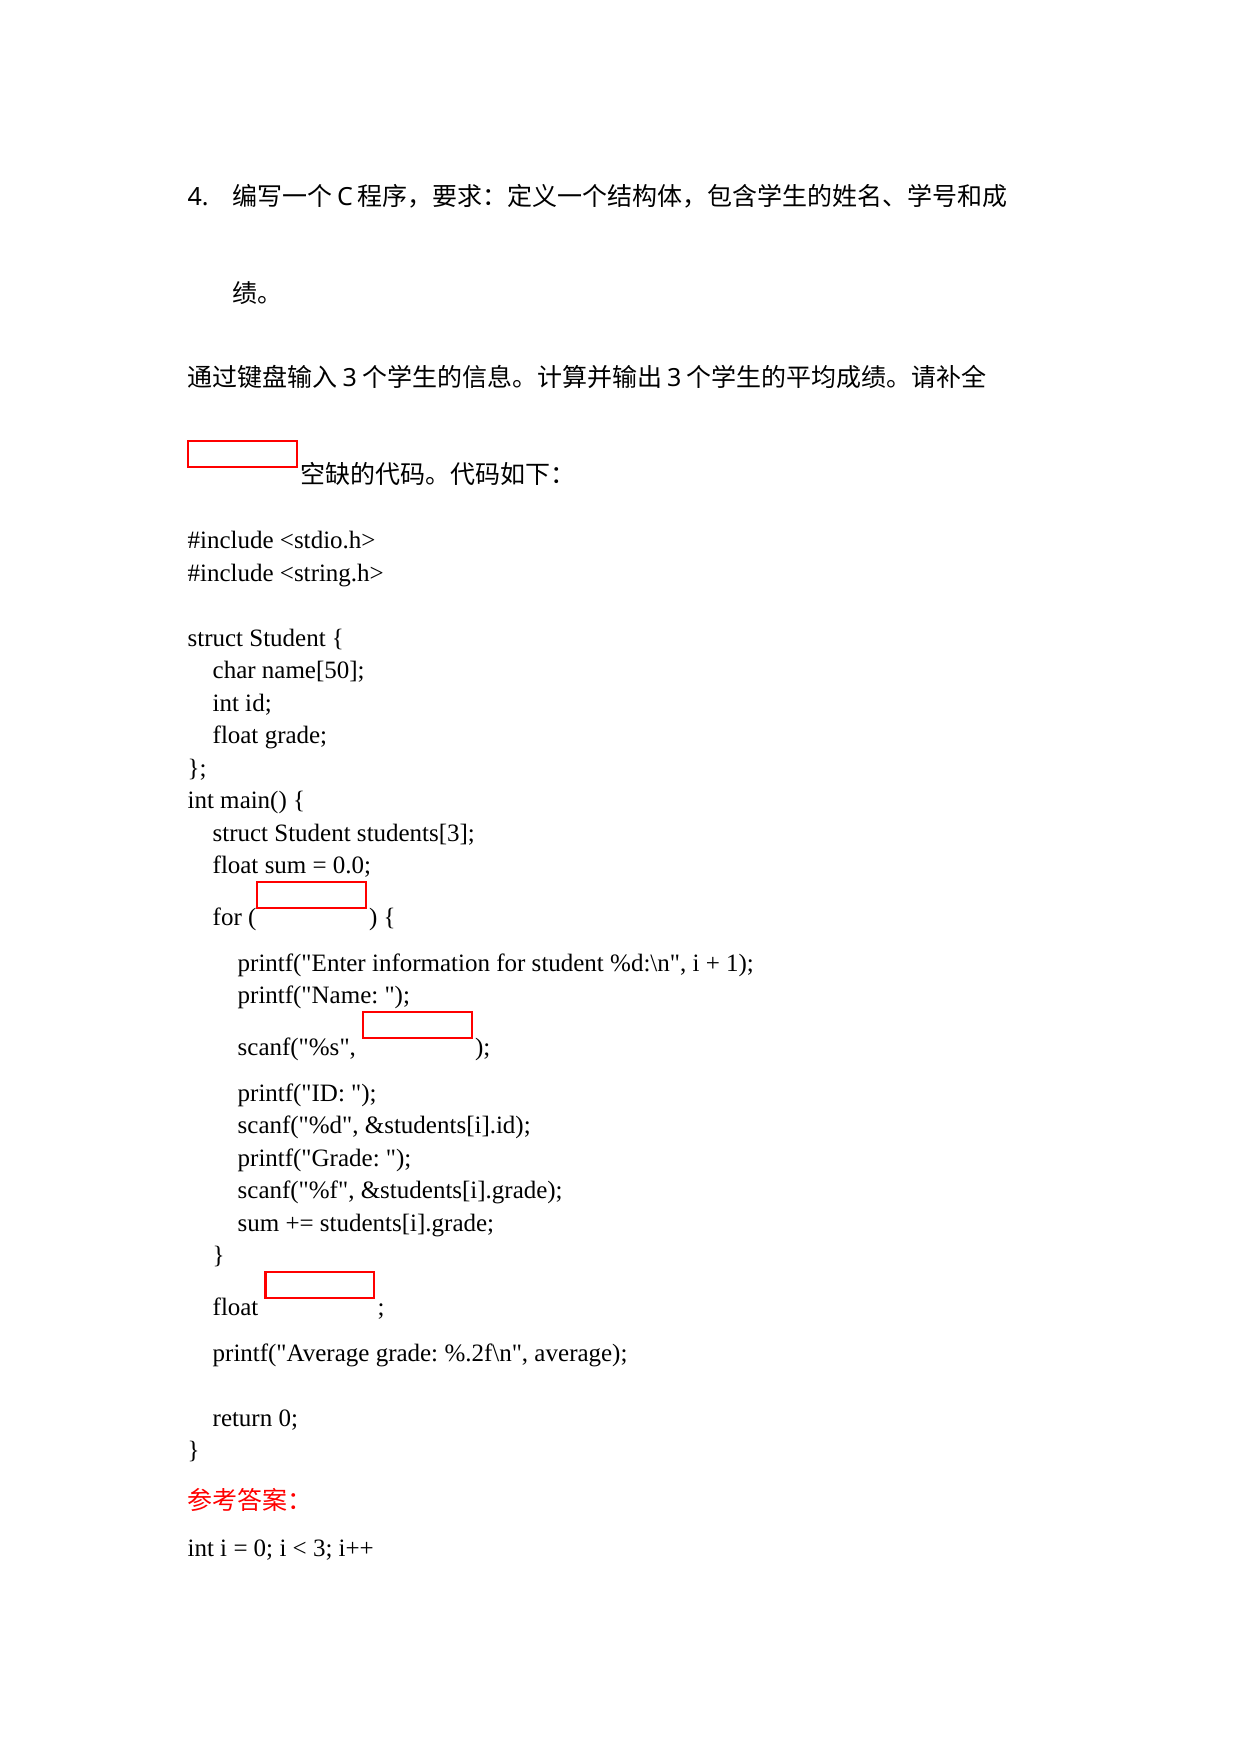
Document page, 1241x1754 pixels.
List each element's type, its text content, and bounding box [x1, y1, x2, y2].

list float grade; [187, 718, 1053, 751]
list int i = 0; i < 3; i++ [187, 1531, 1053, 1563]
list }; [187, 751, 1053, 783]
list #include <string.h> [187, 556, 1053, 588]
list printf("Grade: "); [187, 1141, 1053, 1173]
list char name[50]; [187, 653, 1053, 686]
list for () { [187, 881, 1053, 946]
list #include <stdio.h> [187, 523, 1053, 556]
list } [187, 1238, 1053, 1271]
list printf("Name: "); [187, 978, 1053, 1011]
list 通过键盘输入3个学生的信息。计算并输出3个学生的平均成绩。请补全空缺的代码。代码如下： [187, 343, 1053, 505]
list float ; [187, 1271, 1053, 1336]
list scanf("%s", ); [187, 1011, 1053, 1076]
list sum += students[i].grade; [187, 1206, 1053, 1238]
list struct Student students[3]; [187, 816, 1053, 848]
list struct Student { [187, 621, 1053, 653]
list scanf("%d", &students[i].id); [187, 1108, 1053, 1141]
list int main() { [187, 783, 1053, 816]
list float sum = 0.0; [187, 848, 1053, 881]
list printf("Enter information for student %d:\n", i + 1); [187, 946, 1053, 978]
list printf("ID: "); [187, 1076, 1053, 1108]
list 参考答案： [187, 1466, 1053, 1531]
list 编写一个C程序，要求：定义一个结构体，包含学生的姓名、学号和成绩。 [187, 162, 1053, 324]
list } [187, 1433, 1053, 1466]
list printf("Average grade: %.2f\n", average); [187, 1336, 1053, 1368]
list return 0; [187, 1401, 1053, 1433]
list int id; [187, 686, 1053, 718]
list scanf("%f", &students[i].grade); [187, 1173, 1053, 1206]
